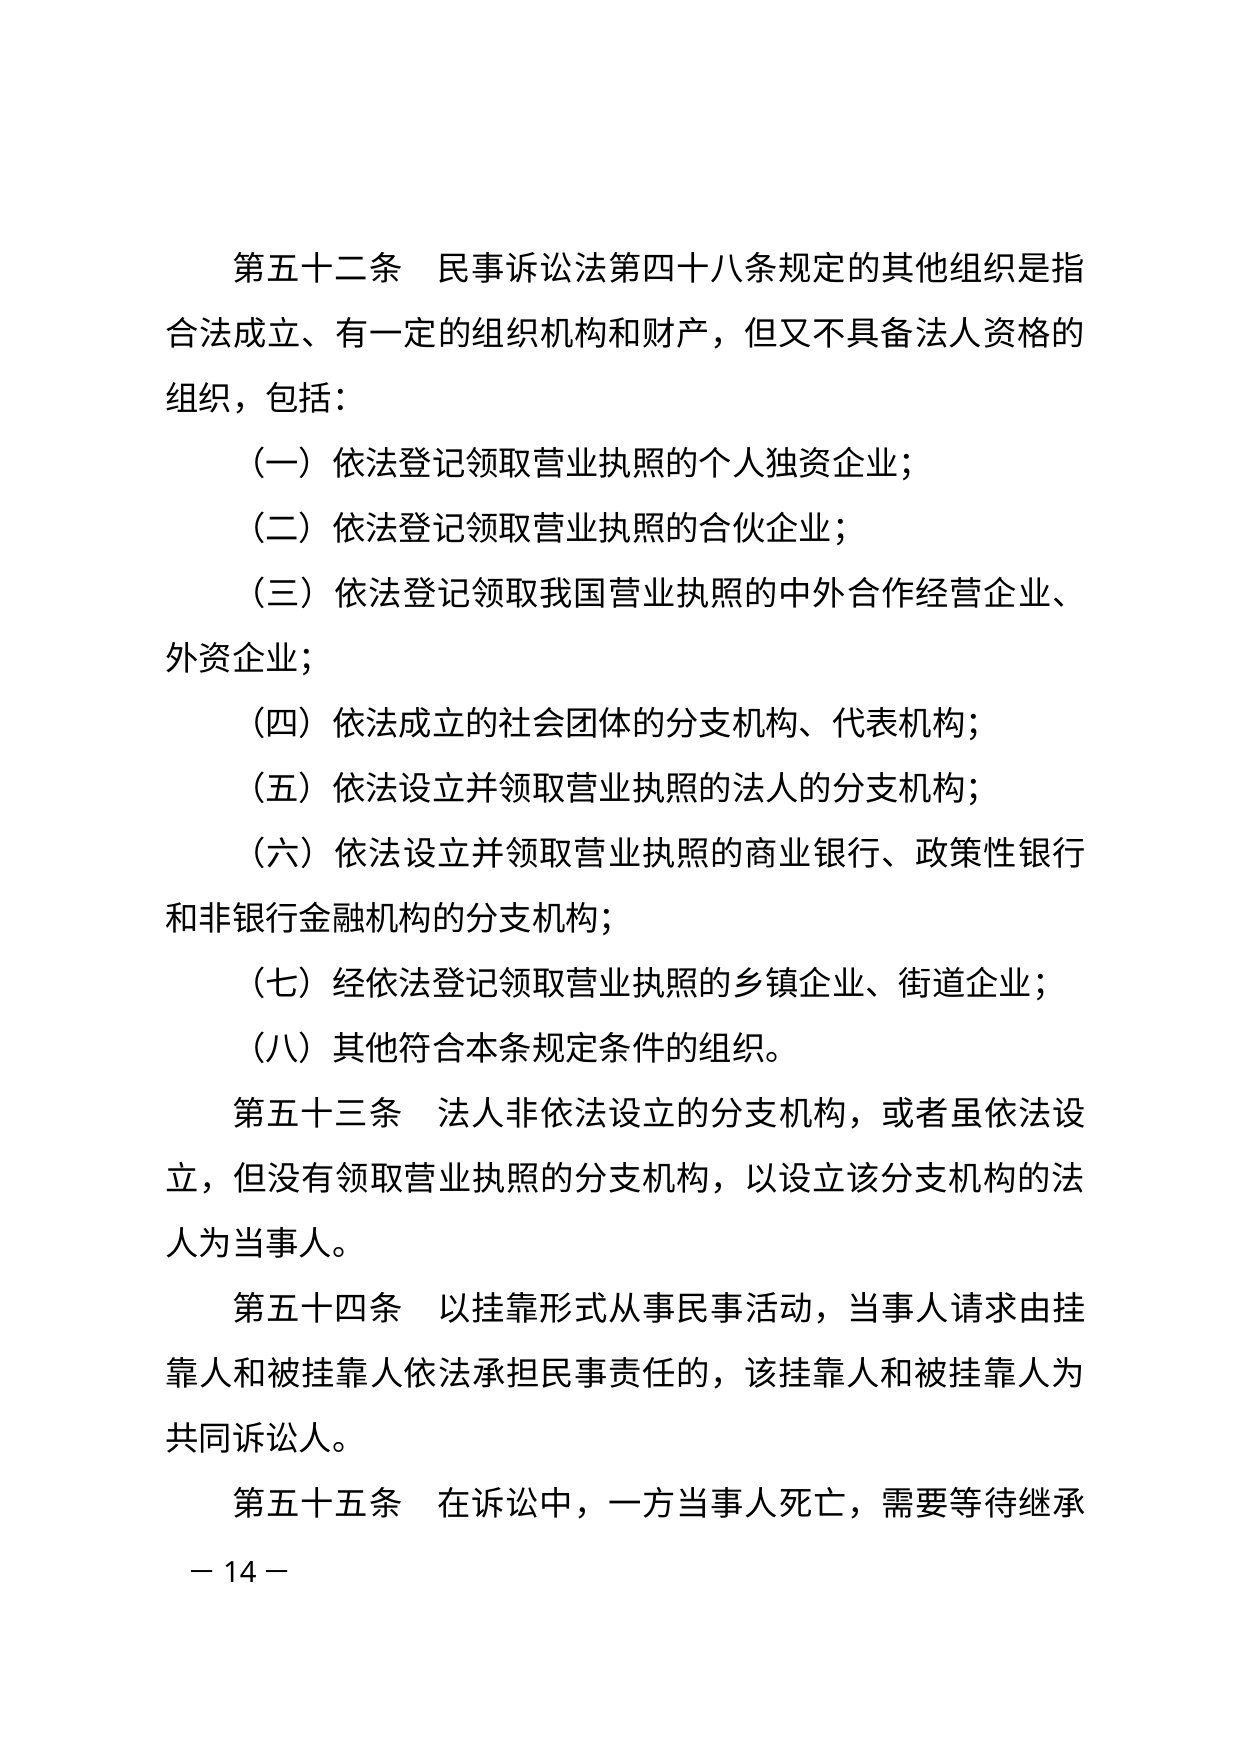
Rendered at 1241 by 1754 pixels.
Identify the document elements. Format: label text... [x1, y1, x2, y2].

text （二）依法登记领取营业执照的合伙企业； [165, 493, 1087, 558]
text （八）其他符合本条规定条件的组织。 [165, 1013, 1087, 1078]
text （七）经依法登记领取营业执照的乡镇企业、街道企业； [165, 948, 1087, 1013]
text 第五十三条 法人非依法设立的分支机构，或者虽依法设立，但没有领取营业执照的分支机构，以设立该分支机构的法人为当事人。 [165, 1078, 1087, 1273]
text 第五十二条 民事诉讼法第四十八条规定的其他组织是指合法成立、有一定的组织机构和财产，但又不具备法人资格的组织，包括： [165, 233, 1087, 428]
text （四）依法成立的社会团体的分支机构、代表机构； [165, 688, 1087, 753]
text （五）依法设立并领取营业执照的法人的分支机构； [165, 753, 1087, 818]
text （六）依法设立并领取营业执照的商业银行、政策性银行和非银行金融机构的分支机构； [165, 818, 1087, 948]
text （一）依法登记领取营业执照的个人独资企业； [165, 428, 1087, 493]
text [165, 1468, 1087, 1533]
text （三）依法登记领取我国营业执照的中外合作经营企业、外资企业； [165, 558, 1087, 688]
text 第五十四条 以挂靠形式从事民事活动，当事人请求由挂靠人和被挂靠人依法承担民事责任的，该挂靠人和被挂靠人为共同诉讼人。 [165, 1273, 1087, 1468]
